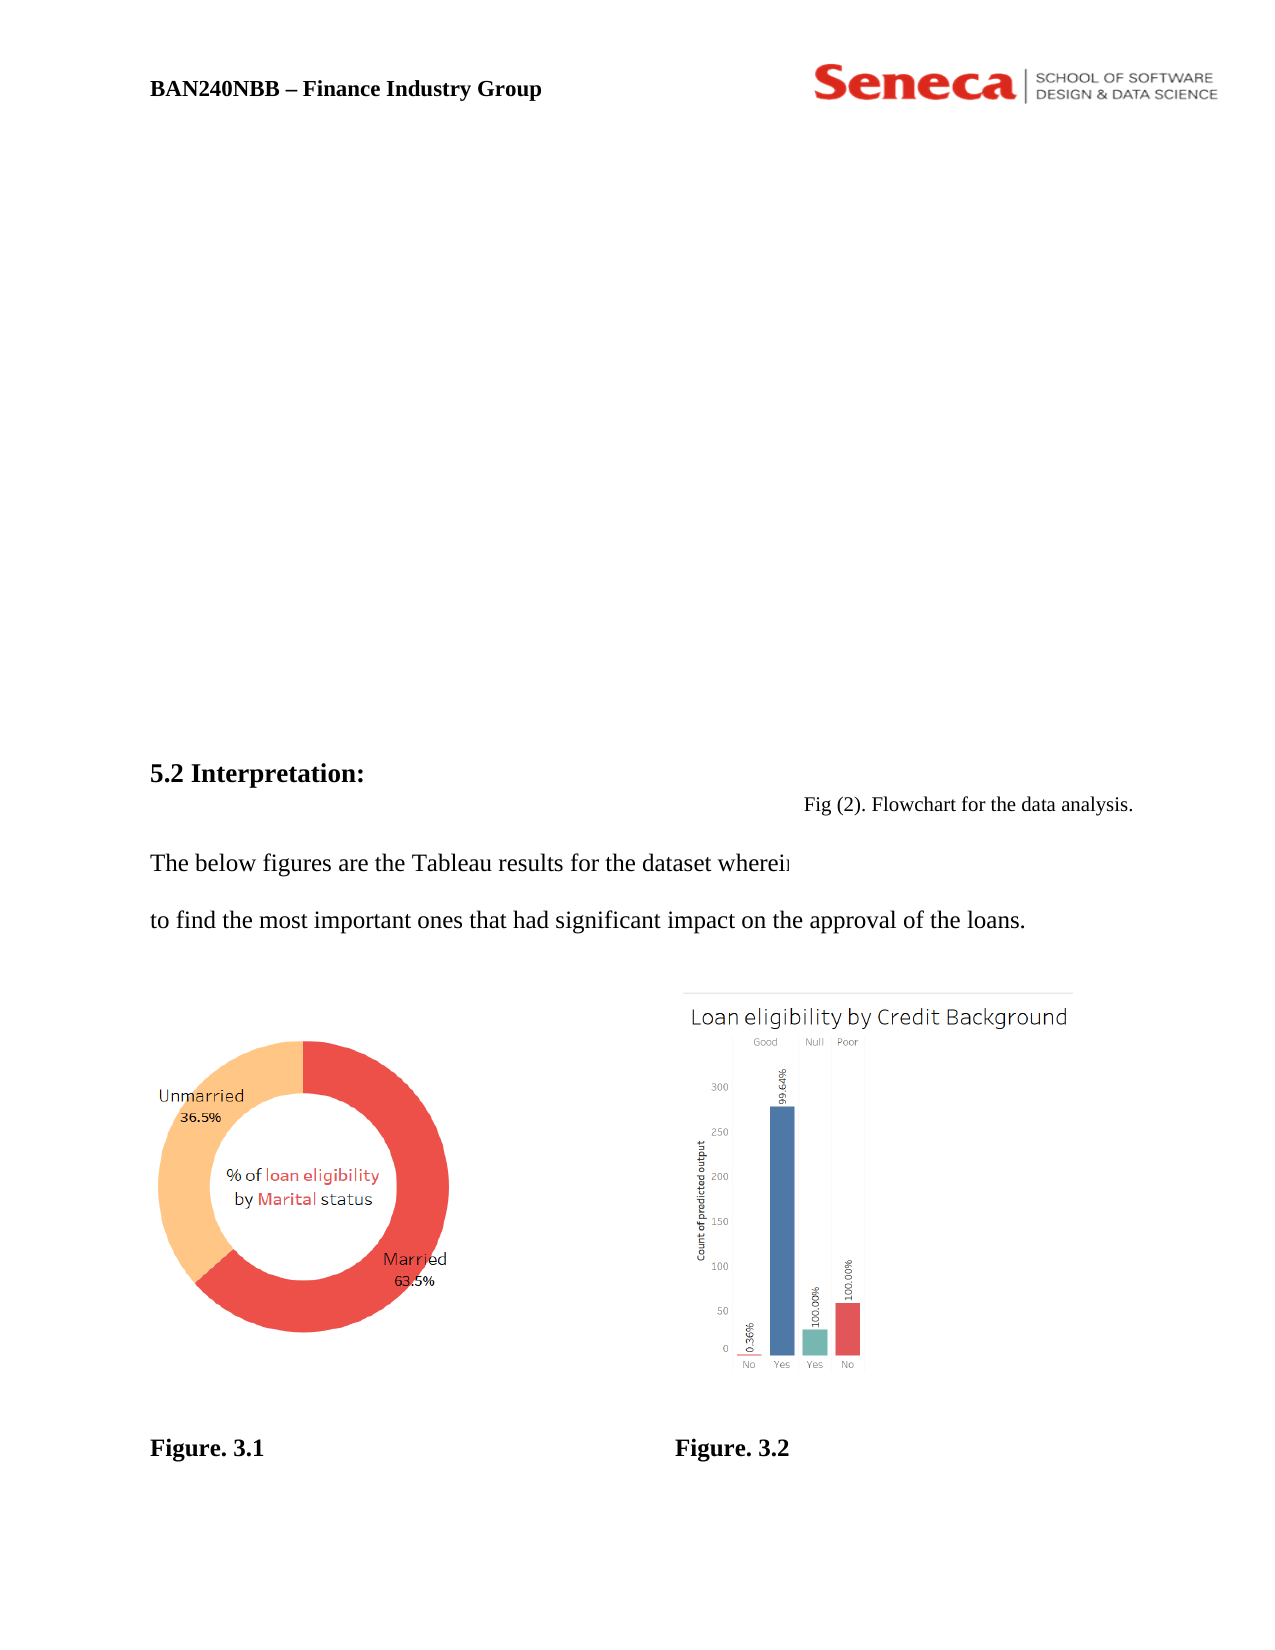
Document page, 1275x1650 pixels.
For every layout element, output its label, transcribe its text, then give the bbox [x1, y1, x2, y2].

picture [150, 1018, 496, 1376]
subtitle 5.2 Interpretation: [150, 757, 1125, 788]
picture [683, 992, 1073, 1376]
text Figure. 3.1 Figure. 3.2 [150, 1433, 1125, 1462]
picture [814, 63, 1219, 104]
text The below figures are the Tableau results for the dataset wherein different factors were analyzed to find the most important ones that had significant impact on the approval of the loans. [150, 848, 1125, 934]
